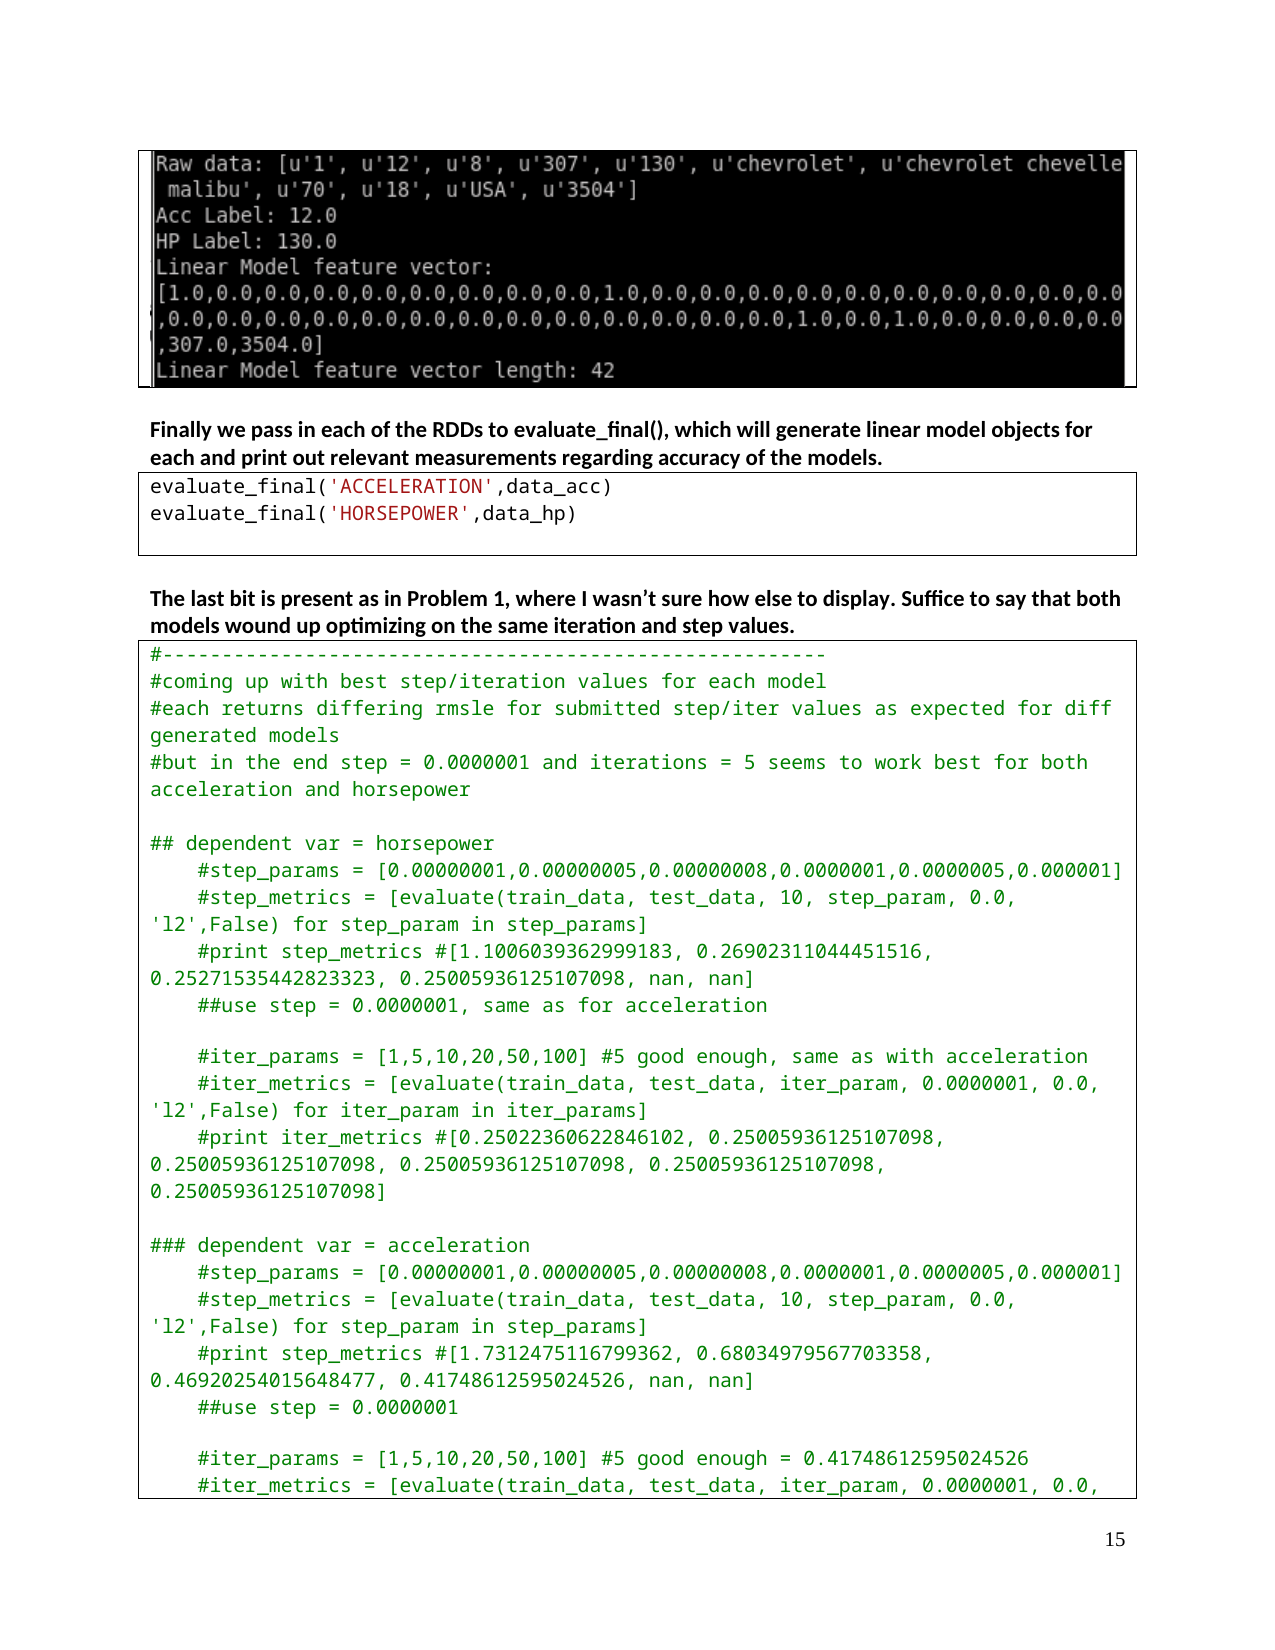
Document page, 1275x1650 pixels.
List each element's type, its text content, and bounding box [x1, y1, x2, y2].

table_cell [139, 151, 150, 386]
table_cell [1125, 151, 1136, 386]
text The last bit is present as in Problem 1, where I wasn’t sure how else to display. Suffice to say that both models wound up optimizing on the same iteration and step values. [150, 584, 1125, 640]
table_header evaluate_final('ACCELERATION',data_acc) evaluate_final('HORSEPOWER',data_hp) [139, 473, 1136, 554]
text Finally we pass in each of the RDDs to evaluate_final(), which will generate linear model objects for each and print out relevant measurements regarding accuracy of the models. [150, 416, 1125, 472]
picture [150, 151, 1125, 387]
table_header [139, 641, 1136, 1498]
